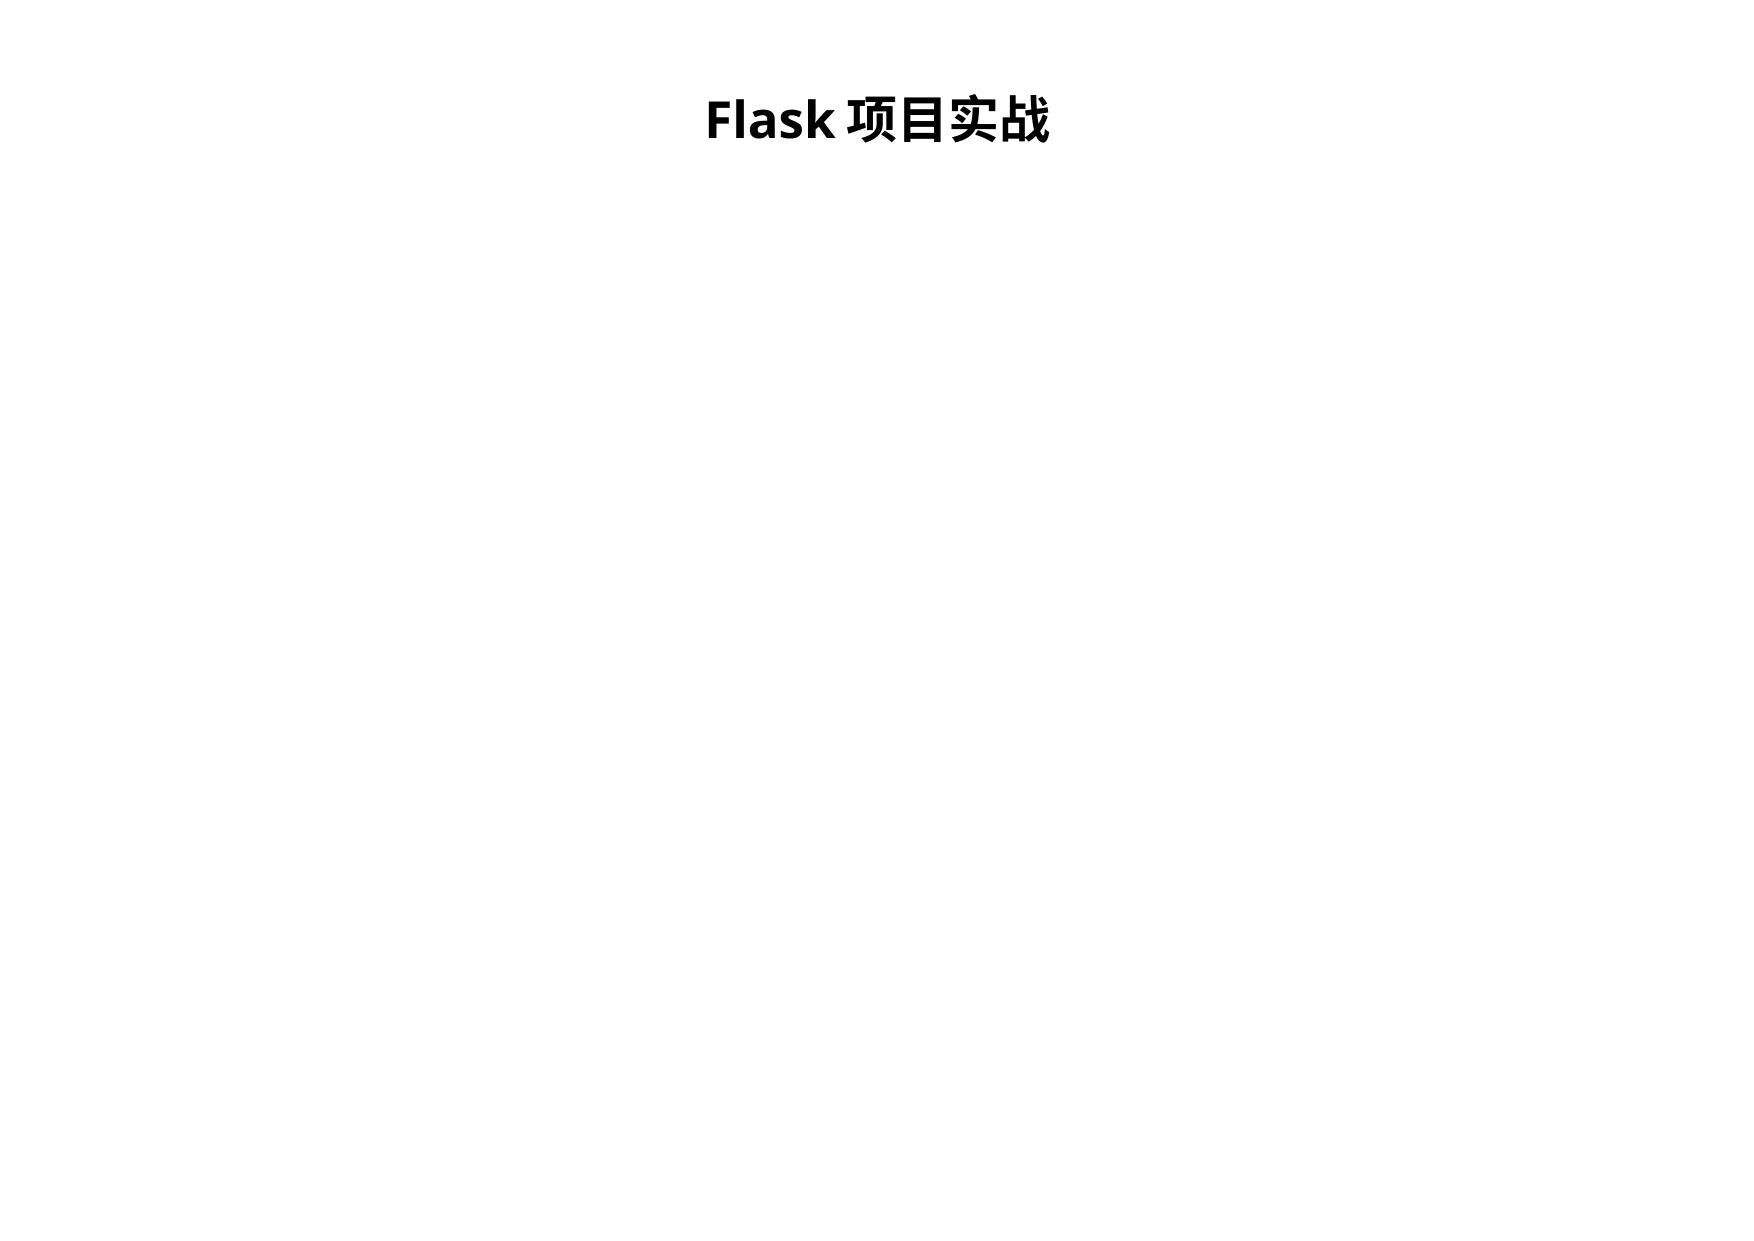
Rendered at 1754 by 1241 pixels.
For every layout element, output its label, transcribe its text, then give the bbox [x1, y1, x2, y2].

text Flask项目实战 [59, 68, 1695, 165]
